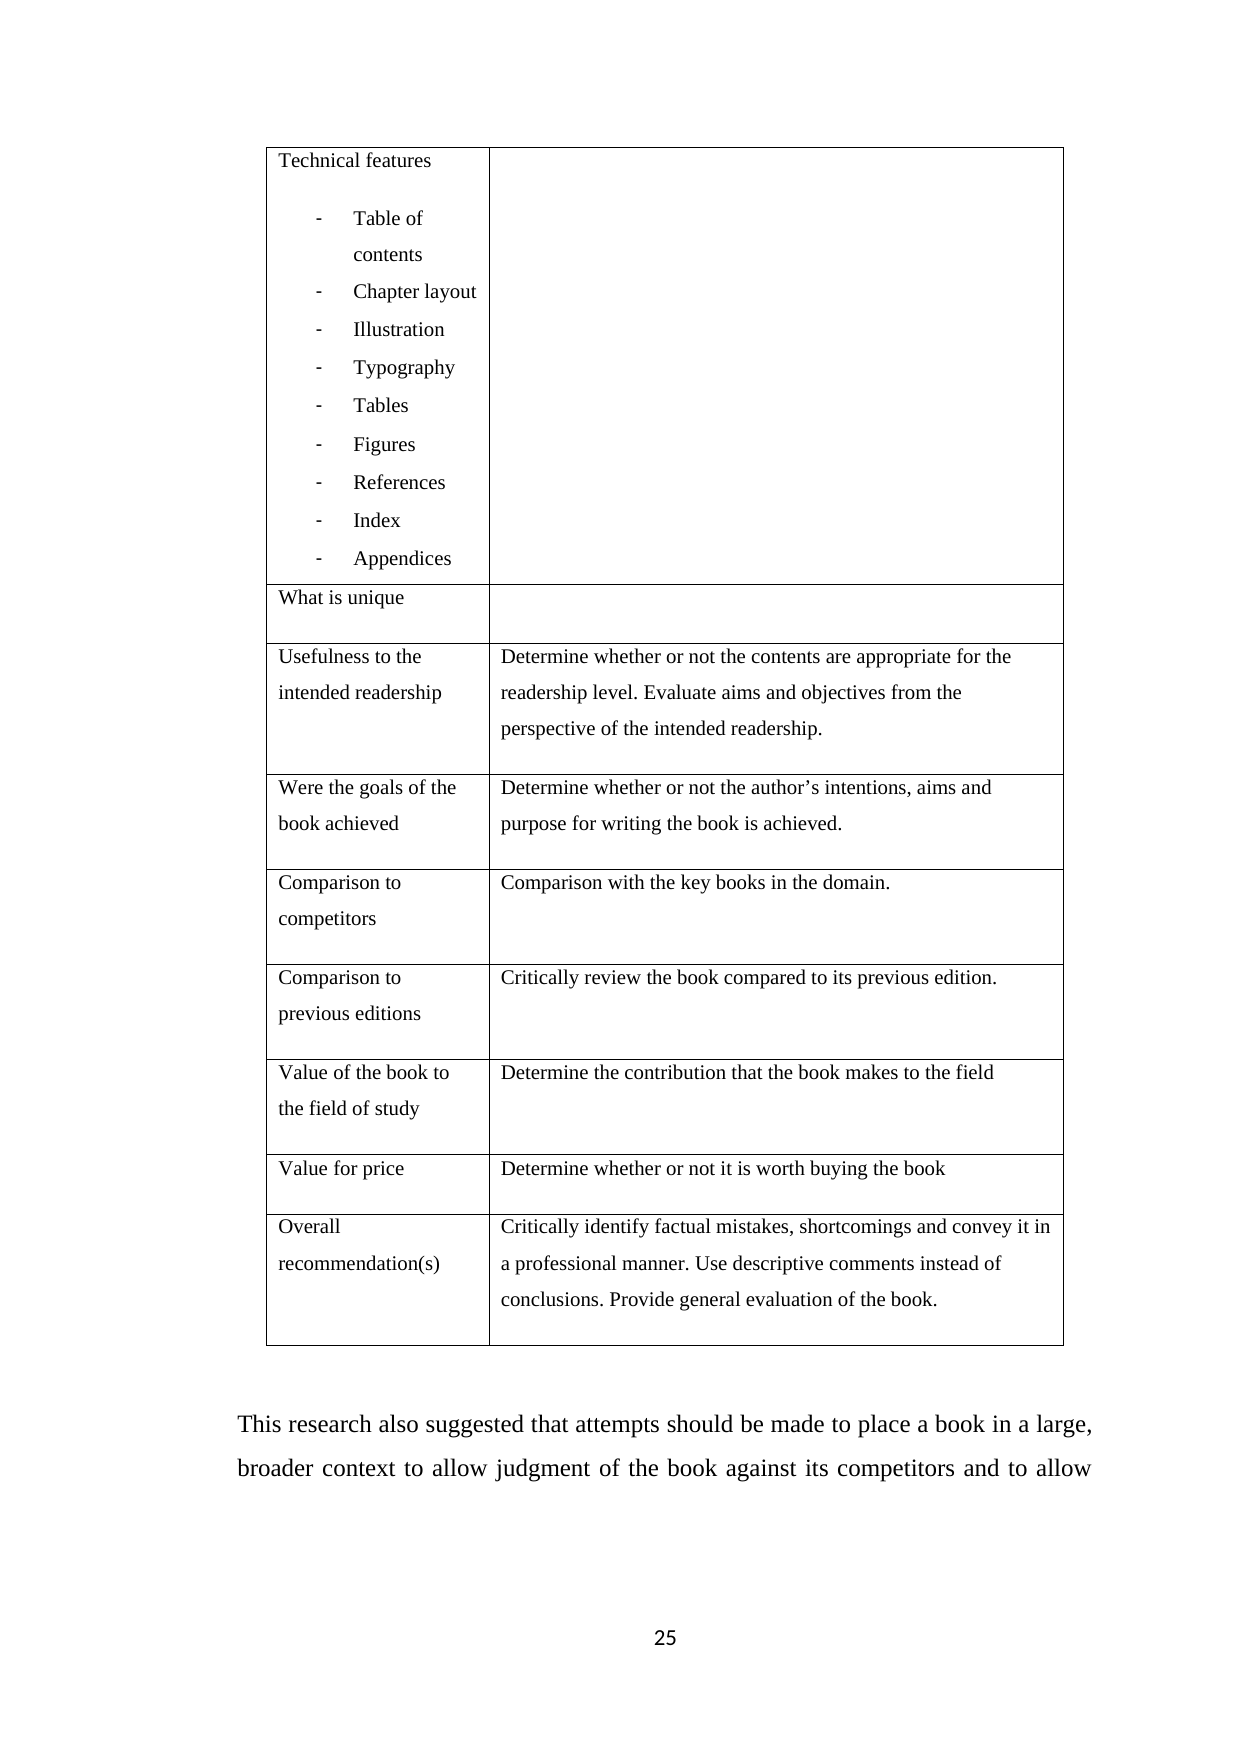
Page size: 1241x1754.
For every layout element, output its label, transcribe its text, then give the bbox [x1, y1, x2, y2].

table_cell Comparison with the key books in the domain. [490, 870, 1063, 964]
table_cell Usefulness to the intended readership [267, 644, 489, 774]
table_cell [490, 585, 1063, 643]
table_cell Determine whether or not it is worth buying the book [490, 1155, 1063, 1213]
table_cell Critically review the book compared to its previous edition. [490, 965, 1063, 1059]
table_cell What is unique [267, 585, 489, 643]
table_cell Critically identify factual mistakes, shortcomings and convey it in a professional manner. Use descriptive comments instead of conclusions. Provide general evaluation of the book. [490, 1215, 1063, 1344]
table_cell Determine whether or not the contents are appropriate for the readership level. Evaluate aims and objectives from the perspective of the intended readership. [490, 644, 1063, 774]
table_cell Value of the book to the field of study [267, 1060, 489, 1154]
table_cell Overall recommendation(s) [267, 1215, 489, 1344]
table_cell Comparison to competitors [267, 870, 489, 964]
table_cell Value for price [267, 1155, 489, 1213]
table_cell [490, 148, 1063, 584]
table_cell Technical features Table of contents Chapter layout Illustration Typography Tables Figures References Index Appendices [267, 148, 489, 584]
table_cell Comparison to previous editions [267, 965, 489, 1059]
table_cell Determine whether or not the author’s intentions, aims and purpose for writing the book is achieved. [490, 775, 1063, 869]
table_cell Were the goals of the book achieved [267, 775, 489, 869]
table_cell Determine the contribution that the book makes to the field [490, 1060, 1063, 1154]
